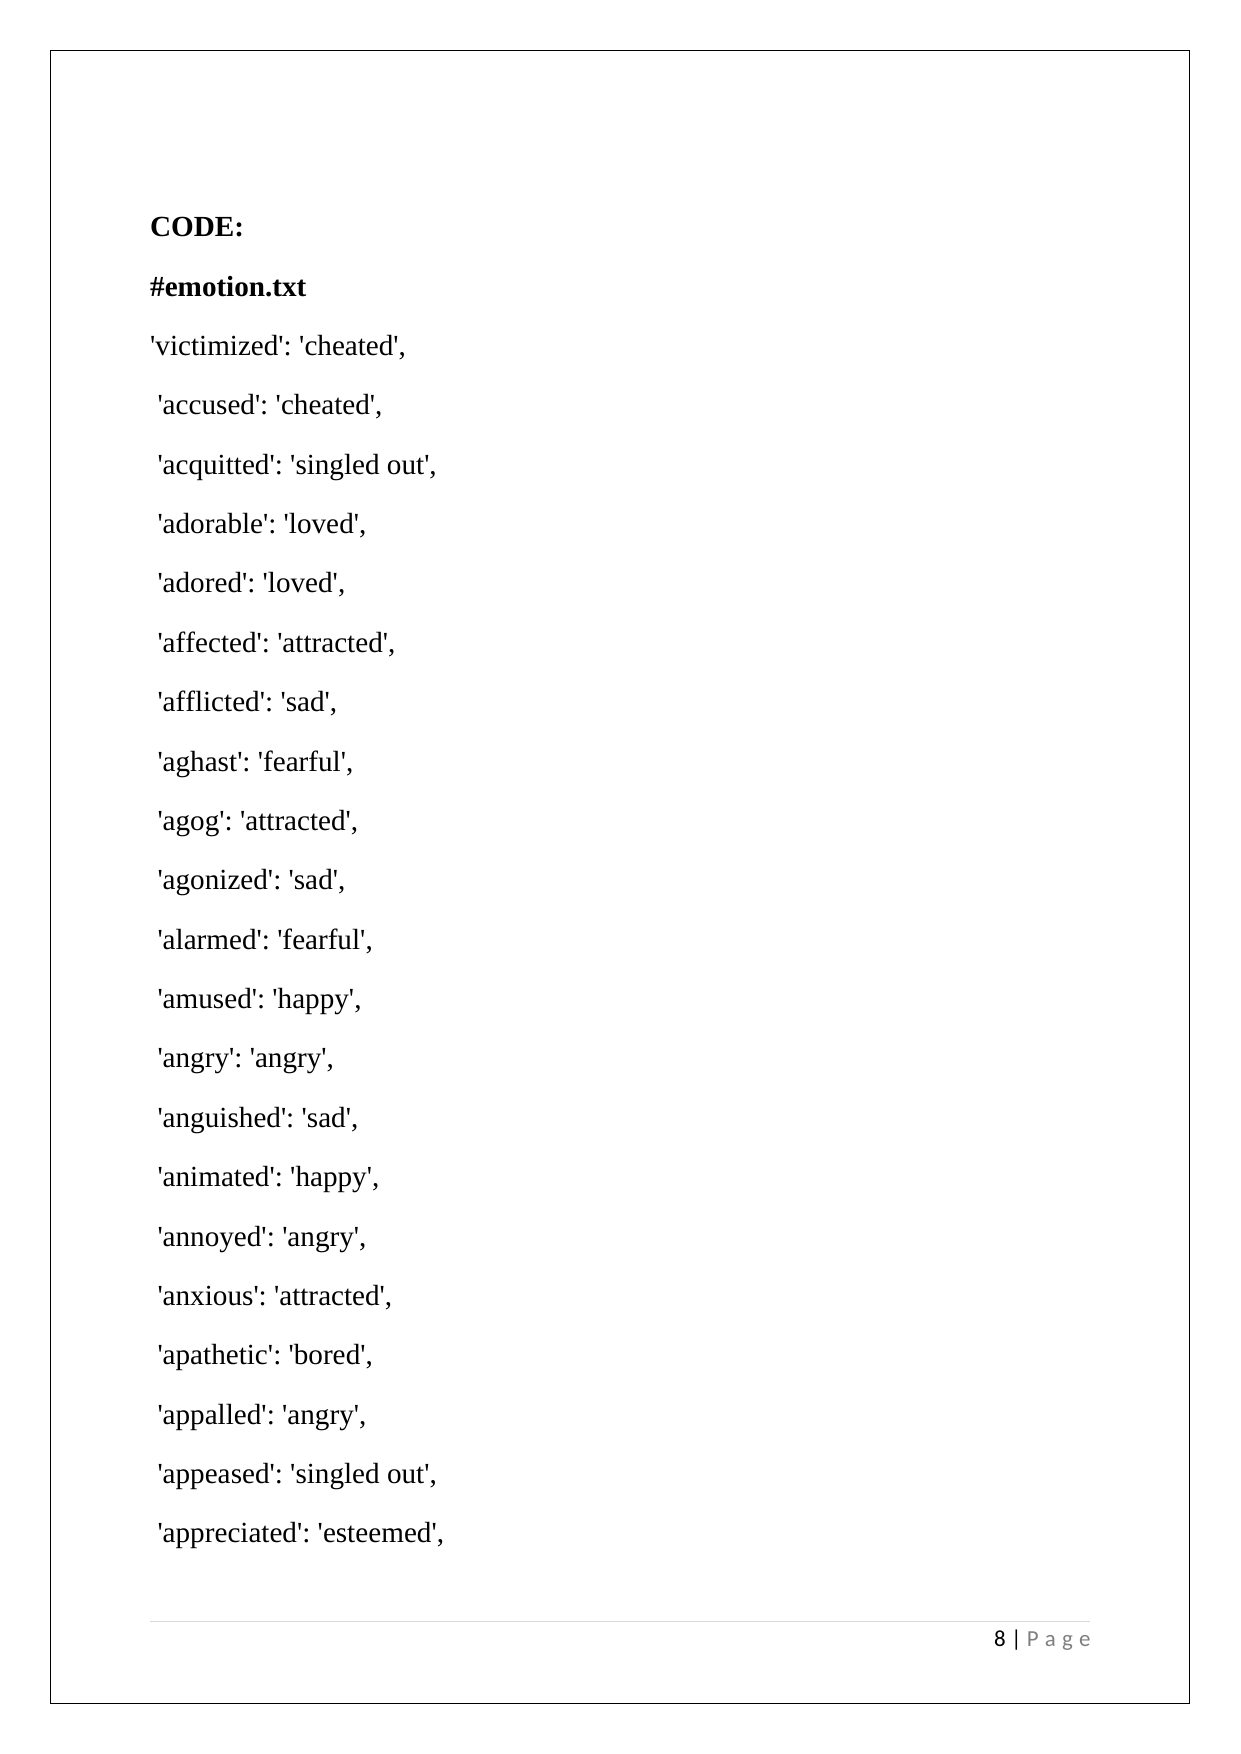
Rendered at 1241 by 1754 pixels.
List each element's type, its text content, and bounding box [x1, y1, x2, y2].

text 'aghast': 'fearful', [150, 744, 1090, 777]
text 'appeased': 'singled out', [150, 1456, 1090, 1490]
text CODE: [150, 209, 1090, 243]
text 'amused': 'happy', [150, 981, 1090, 1015]
text 'accused': 'cheated', [150, 387, 1090, 421]
text 'angry': 'angry', [150, 1041, 1090, 1074]
text 'afflicted': 'sad', [150, 684, 1090, 718]
text 'alarmed': 'fearful', [150, 922, 1090, 955]
text 'appreciated': 'esteemed', [150, 1516, 1090, 1549]
text 'annoyed': 'angry', [150, 1219, 1090, 1252]
text 'animated': 'happy', [150, 1159, 1090, 1193]
text 'adored': 'loved', [150, 566, 1090, 599]
text 'adorable': 'loved', [150, 506, 1090, 540]
text 'agog': 'attracted', [150, 803, 1090, 837]
text 'anxious': 'attracted', [150, 1278, 1090, 1312]
text 'apathetic': 'bored', [150, 1337, 1090, 1371]
text #emotion.txt [150, 269, 1090, 302]
text 'victimized': 'cheated', [150, 328, 1090, 362]
text 'agonized': 'sad', [150, 862, 1090, 896]
text 'anguished': 'sad', [150, 1100, 1090, 1133]
text 'affected': 'attracted', [150, 625, 1090, 658]
text 'appalled': 'angry', [150, 1397, 1090, 1430]
text 'acquitted': 'singled out', [150, 447, 1090, 480]
